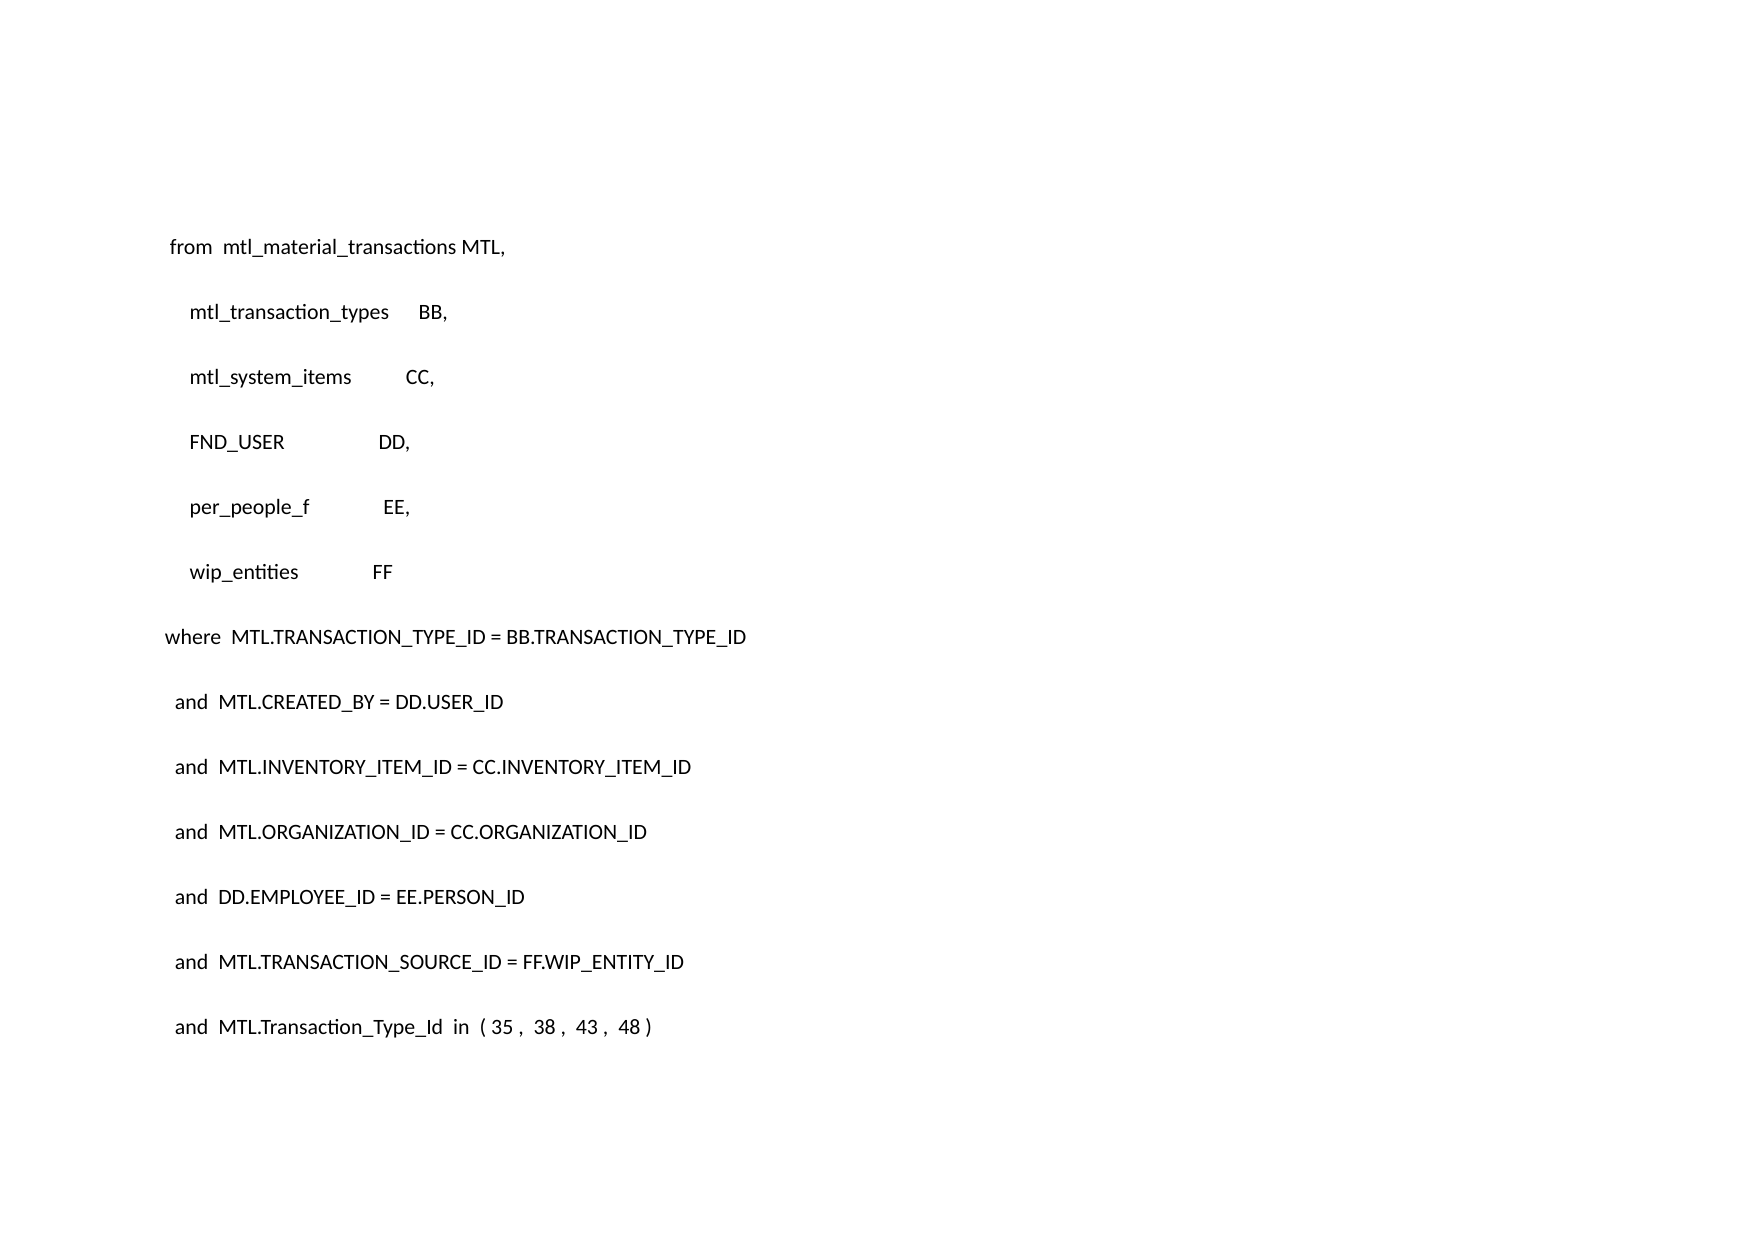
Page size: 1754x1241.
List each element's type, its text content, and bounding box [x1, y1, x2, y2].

text per_people_f EE, [150, 490, 1604, 523]
text and MTL.Transaction_Type_Id in ( 35 , 38 , 43 , 48 ) [150, 1010, 1604, 1043]
text mtl_system_items CC, [150, 360, 1604, 393]
text from mtl_material_transactions MTL, [150, 230, 1604, 263]
text and MTL.ORGANIZATION_ID = CC.ORGANIZATION_ID [150, 815, 1604, 848]
text FND_USER DD, [150, 425, 1604, 458]
text and MTL.INVENTORY_ITEM_ID = CC.INVENTORY_ITEM_ID [150, 750, 1604, 783]
text mtl_transaction_types BB, [150, 295, 1604, 328]
text where MTL.TRANSACTION_TYPE_ID = BB.TRANSACTION_TYPE_ID [150, 620, 1604, 653]
text and DD.EMPLOYEE_ID = EE.PERSON_ID [150, 880, 1604, 913]
text wip_entities FF [150, 555, 1604, 588]
text and MTL.CREATED_BY = DD.USER_ID [150, 685, 1604, 718]
text and MTL.TRANSACTION_SOURCE_ID = FF.WIP_ENTITY_ID [150, 945, 1604, 978]
